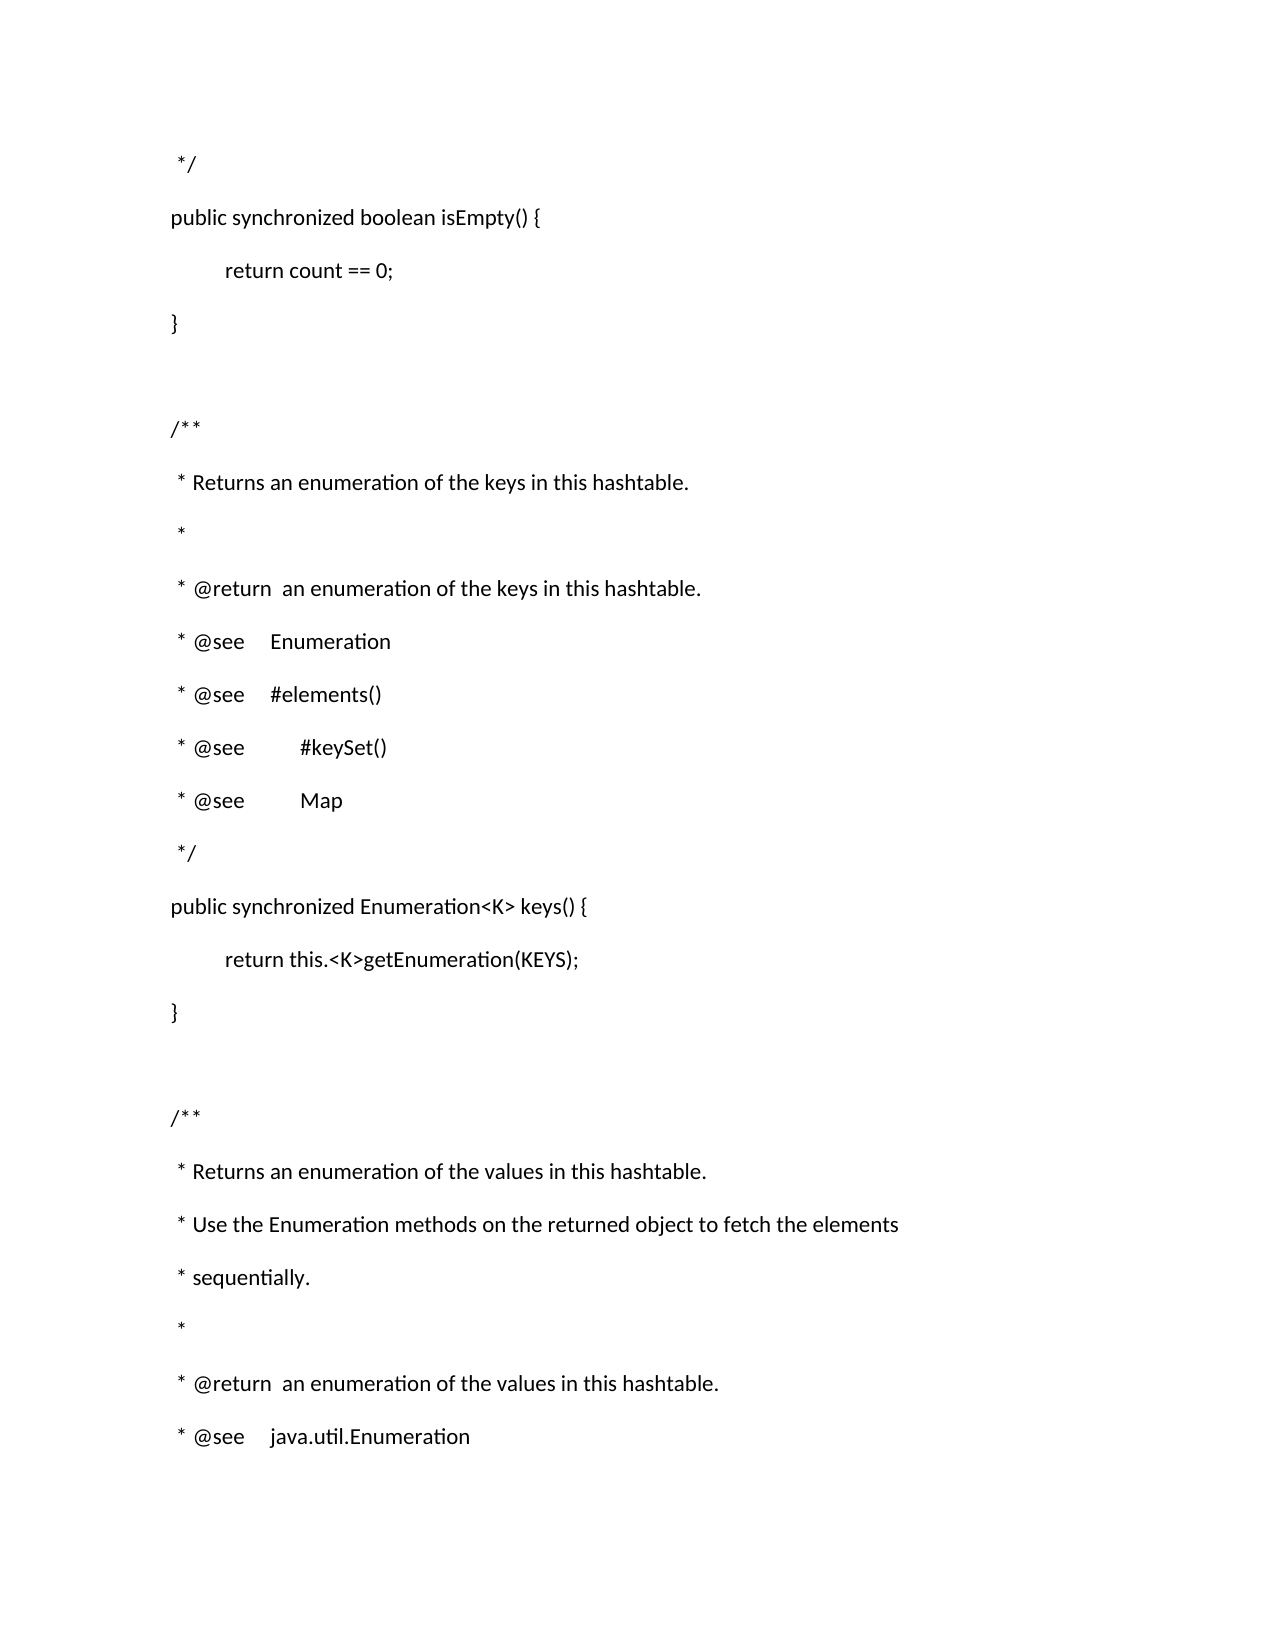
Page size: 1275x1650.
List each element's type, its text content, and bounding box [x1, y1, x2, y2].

text * sequentially. [150, 1263, 1125, 1291]
text * [150, 1316, 1125, 1344]
text * @return an enumeration of the keys in this hashtable. [150, 574, 1125, 602]
text * Use the Enumeration methods on the returned object to fetch the elements [150, 1210, 1125, 1238]
text * @see Enumeration [150, 627, 1125, 655]
text * @see #keySet() [150, 733, 1125, 761]
text * @return an enumeration of the values in this hashtable. [150, 1369, 1125, 1397]
text return this.<K>getEnumeration(KEYS); [150, 945, 1125, 973]
text /** [150, 415, 1125, 443]
text * Returns an enumeration of the keys in this hashtable. [150, 468, 1125, 496]
text * Returns an enumeration of the values in this hashtable. [150, 1157, 1125, 1185]
text */ [150, 839, 1125, 867]
text * @see #elements() [150, 680, 1125, 708]
text */ [150, 150, 1125, 178]
text * @see java.util.Enumeration [150, 1422, 1125, 1451]
text } [150, 309, 1125, 337]
text public synchronized boolean isEmpty() { [150, 203, 1125, 231]
text * @see Map [150, 786, 1125, 814]
text return count == 0; [150, 256, 1125, 284]
text /** [150, 1104, 1125, 1132]
text } [150, 998, 1125, 1026]
text public synchronized Enumeration<K> keys() { [150, 892, 1125, 920]
text * [150, 521, 1125, 549]
